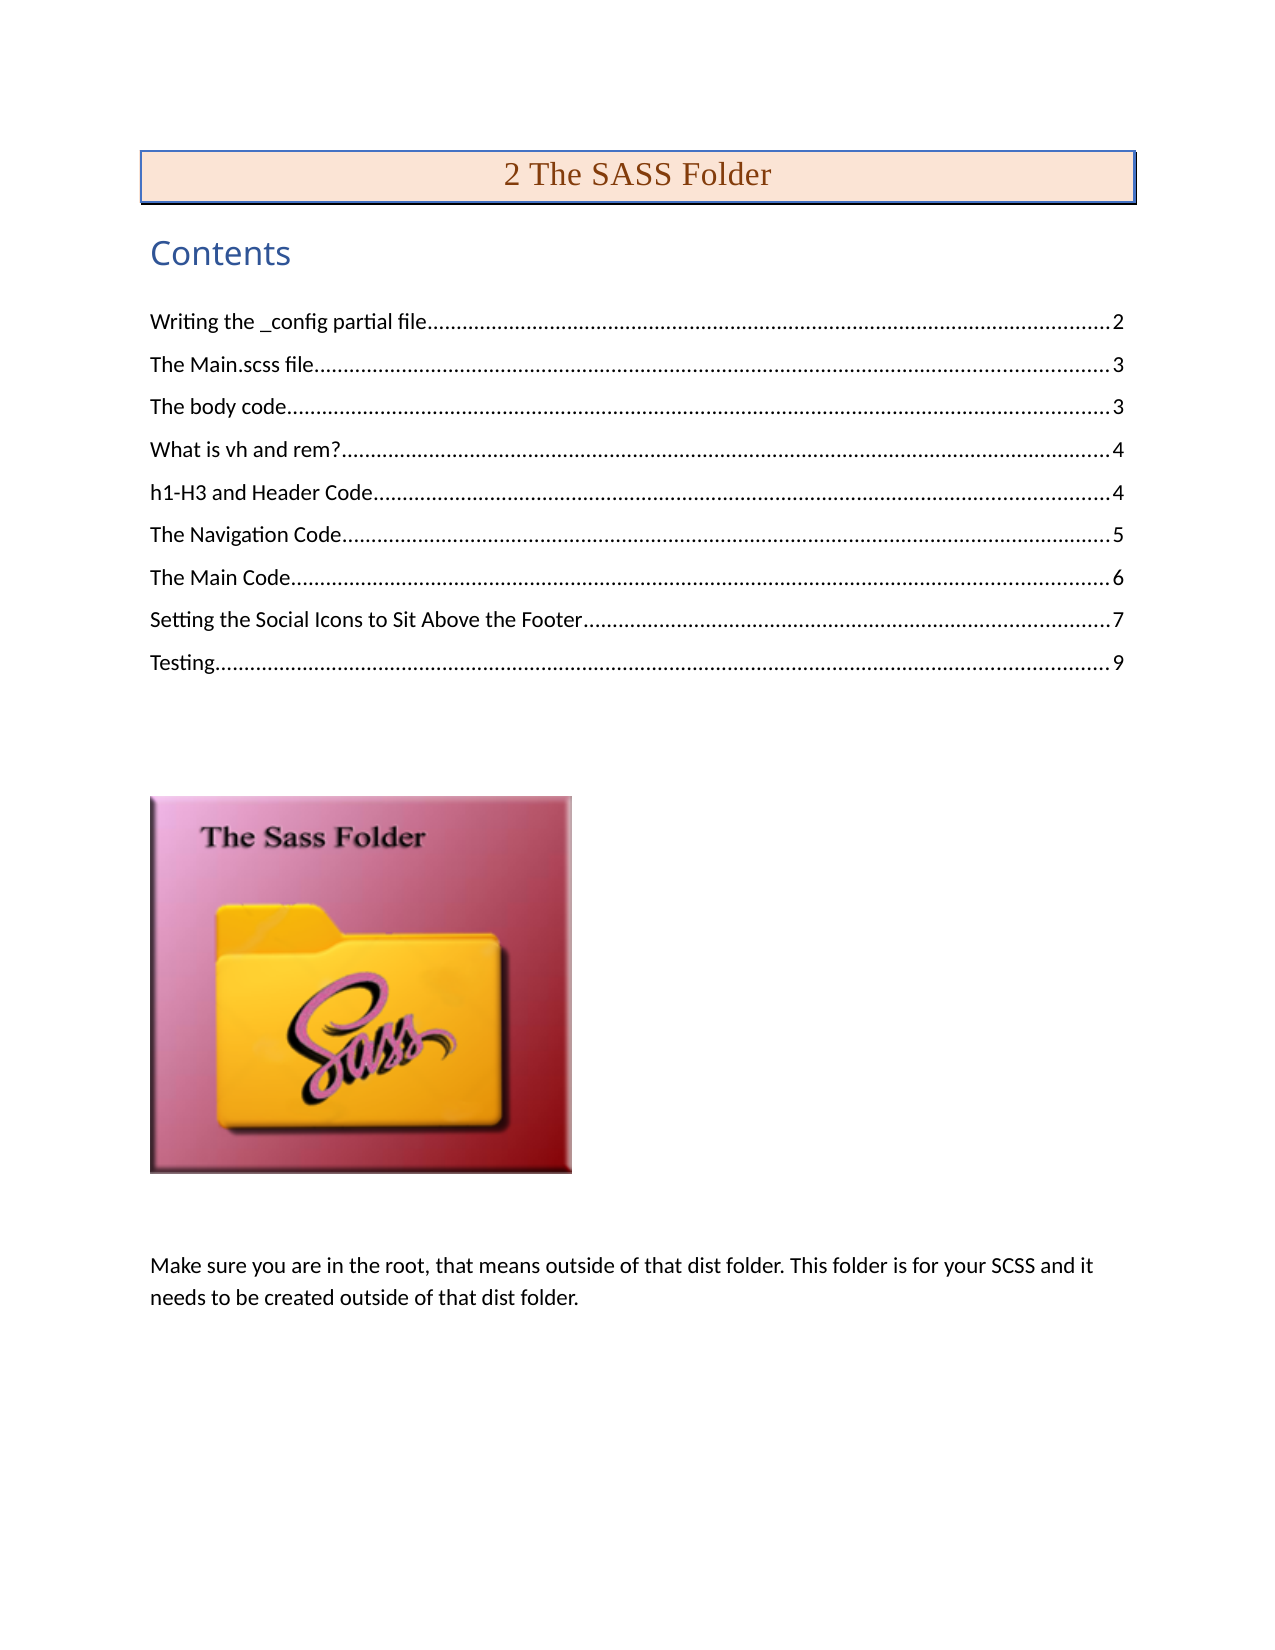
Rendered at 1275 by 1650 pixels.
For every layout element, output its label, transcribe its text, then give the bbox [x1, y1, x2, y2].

picture [150, 796, 572, 1174]
text Make sure you are in the root, that means outside of that dist folder. This folder is for your SCSS and it needs to be created outside of that dist folder. [150, 1251, 1125, 1311]
title 2 The SASS Folder [142, 152, 1133, 201]
